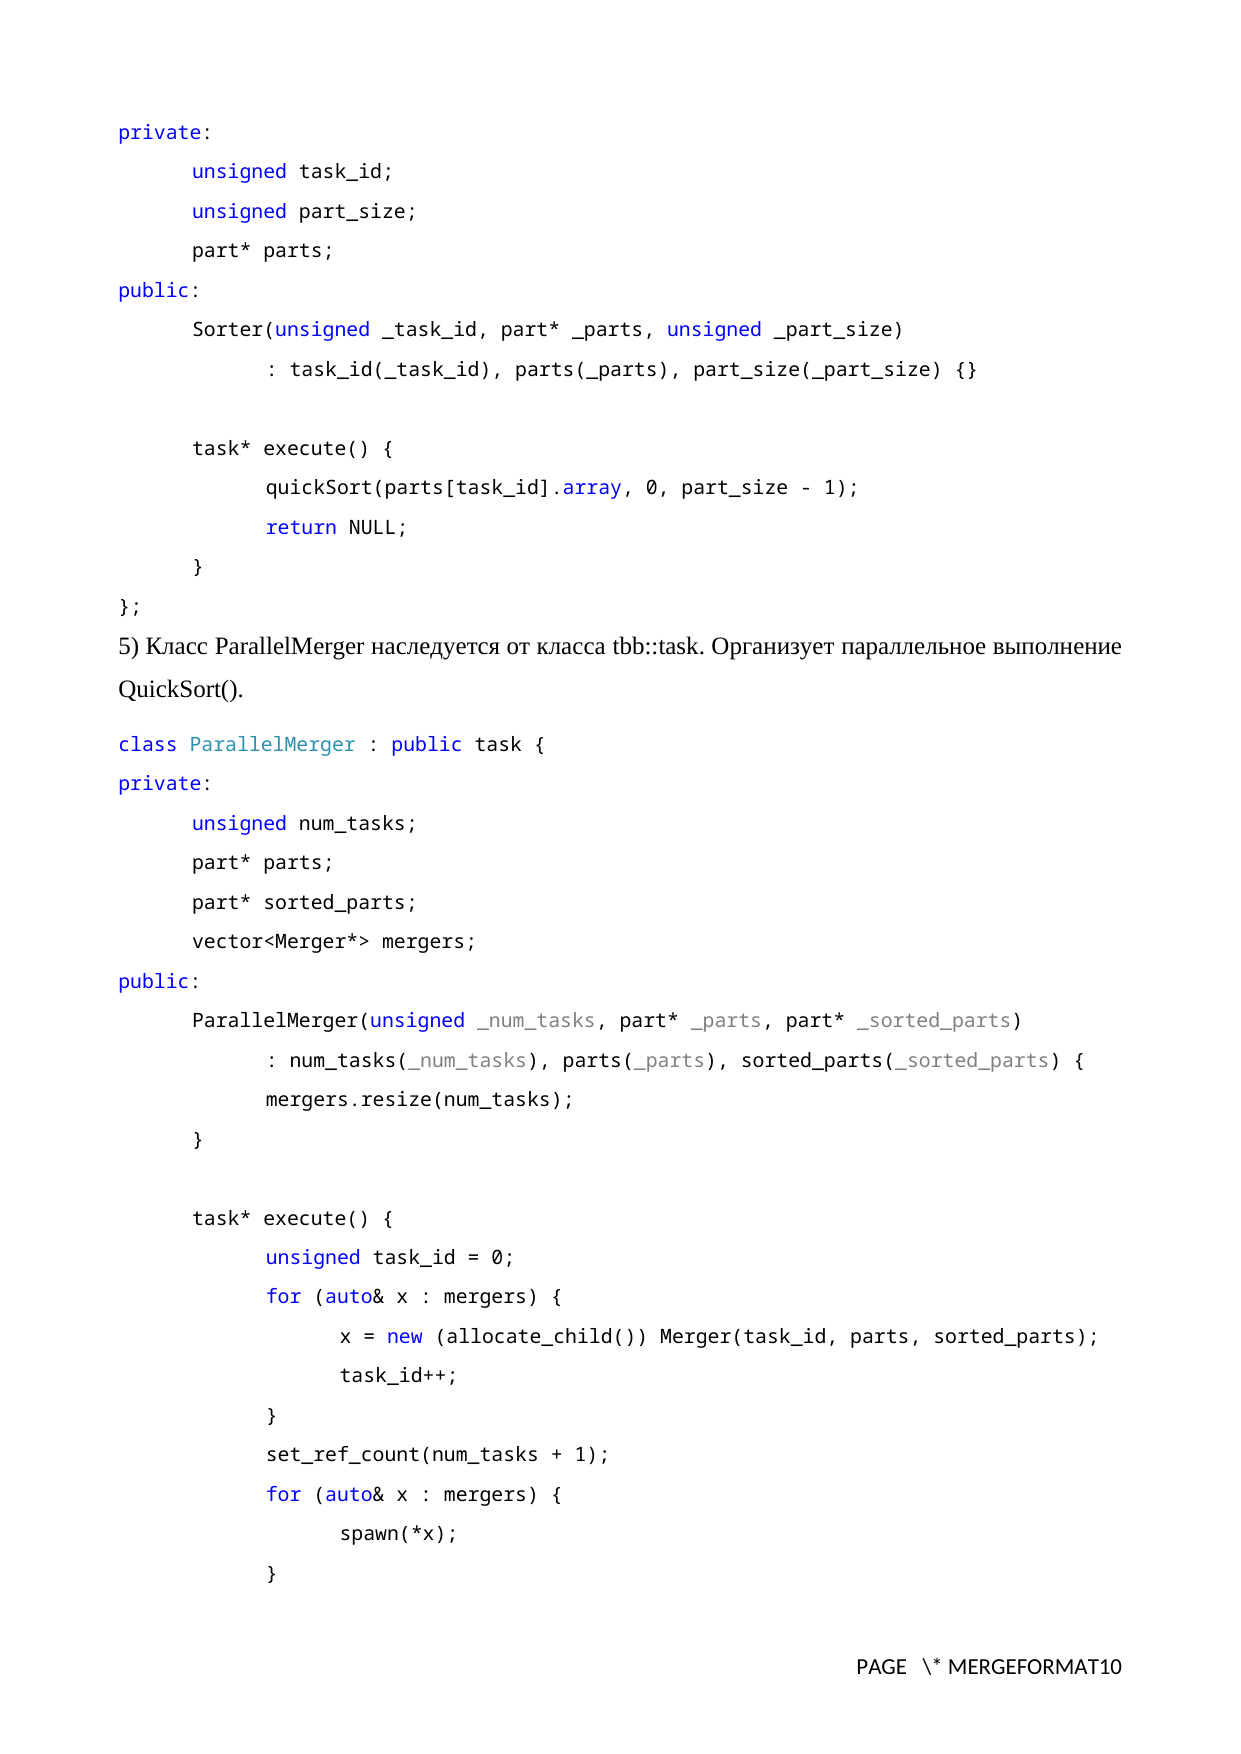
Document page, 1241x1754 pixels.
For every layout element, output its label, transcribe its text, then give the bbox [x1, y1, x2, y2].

text part* parts; [118, 848, 1122, 876]
text task* execute() { [118, 1204, 1122, 1231]
text : task_id(_task_id), parts(_parts), part_size(_part_size) {} [118, 355, 1122, 382]
text public: [118, 276, 1122, 303]
text } [118, 1401, 1122, 1428]
text ParallelMerger(unsigned _num_tasks, part* _parts, part* _sorted_parts) [118, 1006, 1122, 1033]
text for (auto& x : mergers) { [118, 1283, 1122, 1310]
text } [118, 1559, 1122, 1586]
text unsigned num_tasks; [118, 809, 1122, 836]
text x = new (allocate_child()) Merger(task_id, parts, sorted_parts); [118, 1322, 1122, 1349]
text } [118, 1125, 1122, 1152]
text : num_tasks(_num_tasks), parts(_parts), sorted_parts(_sorted_parts) { [118, 1046, 1122, 1073]
text part* parts; [118, 237, 1122, 263]
text class ParallelMerger : public task { [118, 730, 1122, 757]
text part* sorted_parts; [118, 888, 1122, 915]
text set_ref_count(num_tasks + 1); [118, 1441, 1122, 1468]
text unsigned task_id = 0; [118, 1243, 1122, 1270]
text for (auto& x : mergers) { [118, 1480, 1122, 1507]
text vector<Merger*> mergers; [118, 927, 1122, 954]
text return NULL; [118, 513, 1122, 540]
text quickSort(parts[task_id].array, 0, part_size - 1); [118, 473, 1122, 500]
text }; [118, 592, 1122, 619]
text unsigned part_size; [118, 197, 1122, 224]
text unsigned task_id; [118, 158, 1122, 184]
text } [118, 552, 1122, 579]
text public: [118, 967, 1122, 994]
text private: [118, 769, 1122, 797]
text task* execute() { [118, 434, 1122, 461]
text Sorter(unsigned _task_id, part* _parts, unsigned _part_size) [118, 316, 1122, 342]
text spawn(*x); [118, 1520, 1122, 1547]
text task_id++; [118, 1362, 1122, 1389]
text 5) Класс ParallelMerger наследуется от класса tbb::task. Организует параллельное выполнение QuickSort(). [118, 631, 1122, 703]
text private: [118, 118, 1122, 145]
text mergers.resize(num_tasks); [118, 1085, 1122, 1112]
